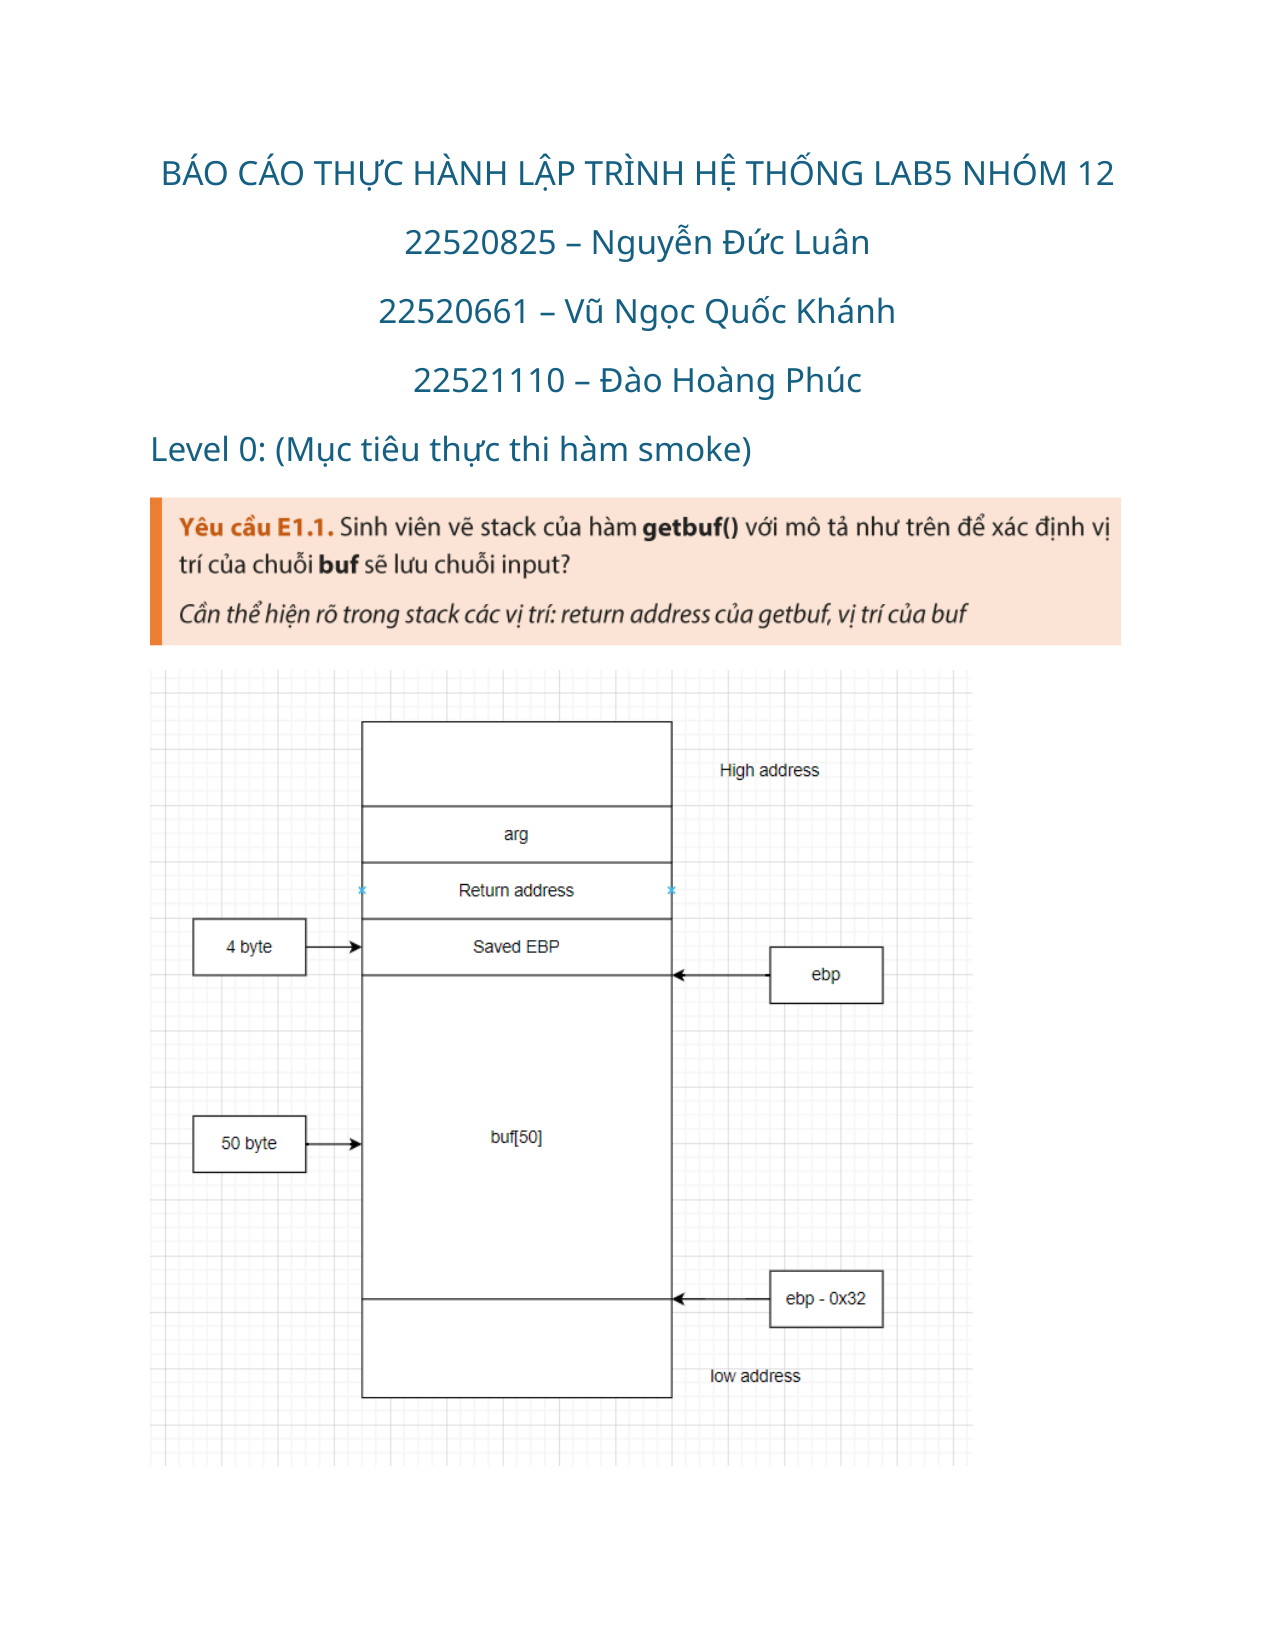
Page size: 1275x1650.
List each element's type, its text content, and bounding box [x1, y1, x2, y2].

picture [150, 670, 973, 1466]
text 22520661 – Vũ Ngọc Quốc Khánh [150, 288, 1125, 333]
text 22521110 – Đào Hoàng Phúc [150, 357, 1125, 402]
text 22520825 – Nguyễn Đức Luân [150, 219, 1125, 264]
text Level 0: (Mục tiêu thực thi hàm smoke) [150, 425, 1125, 471]
picture [150, 494, 1125, 649]
text BÁO CÁO THỰC HÀNH LẬP TRÌNH HỆ THỐNG LAB5 NHÓM 12 [150, 150, 1125, 195]
